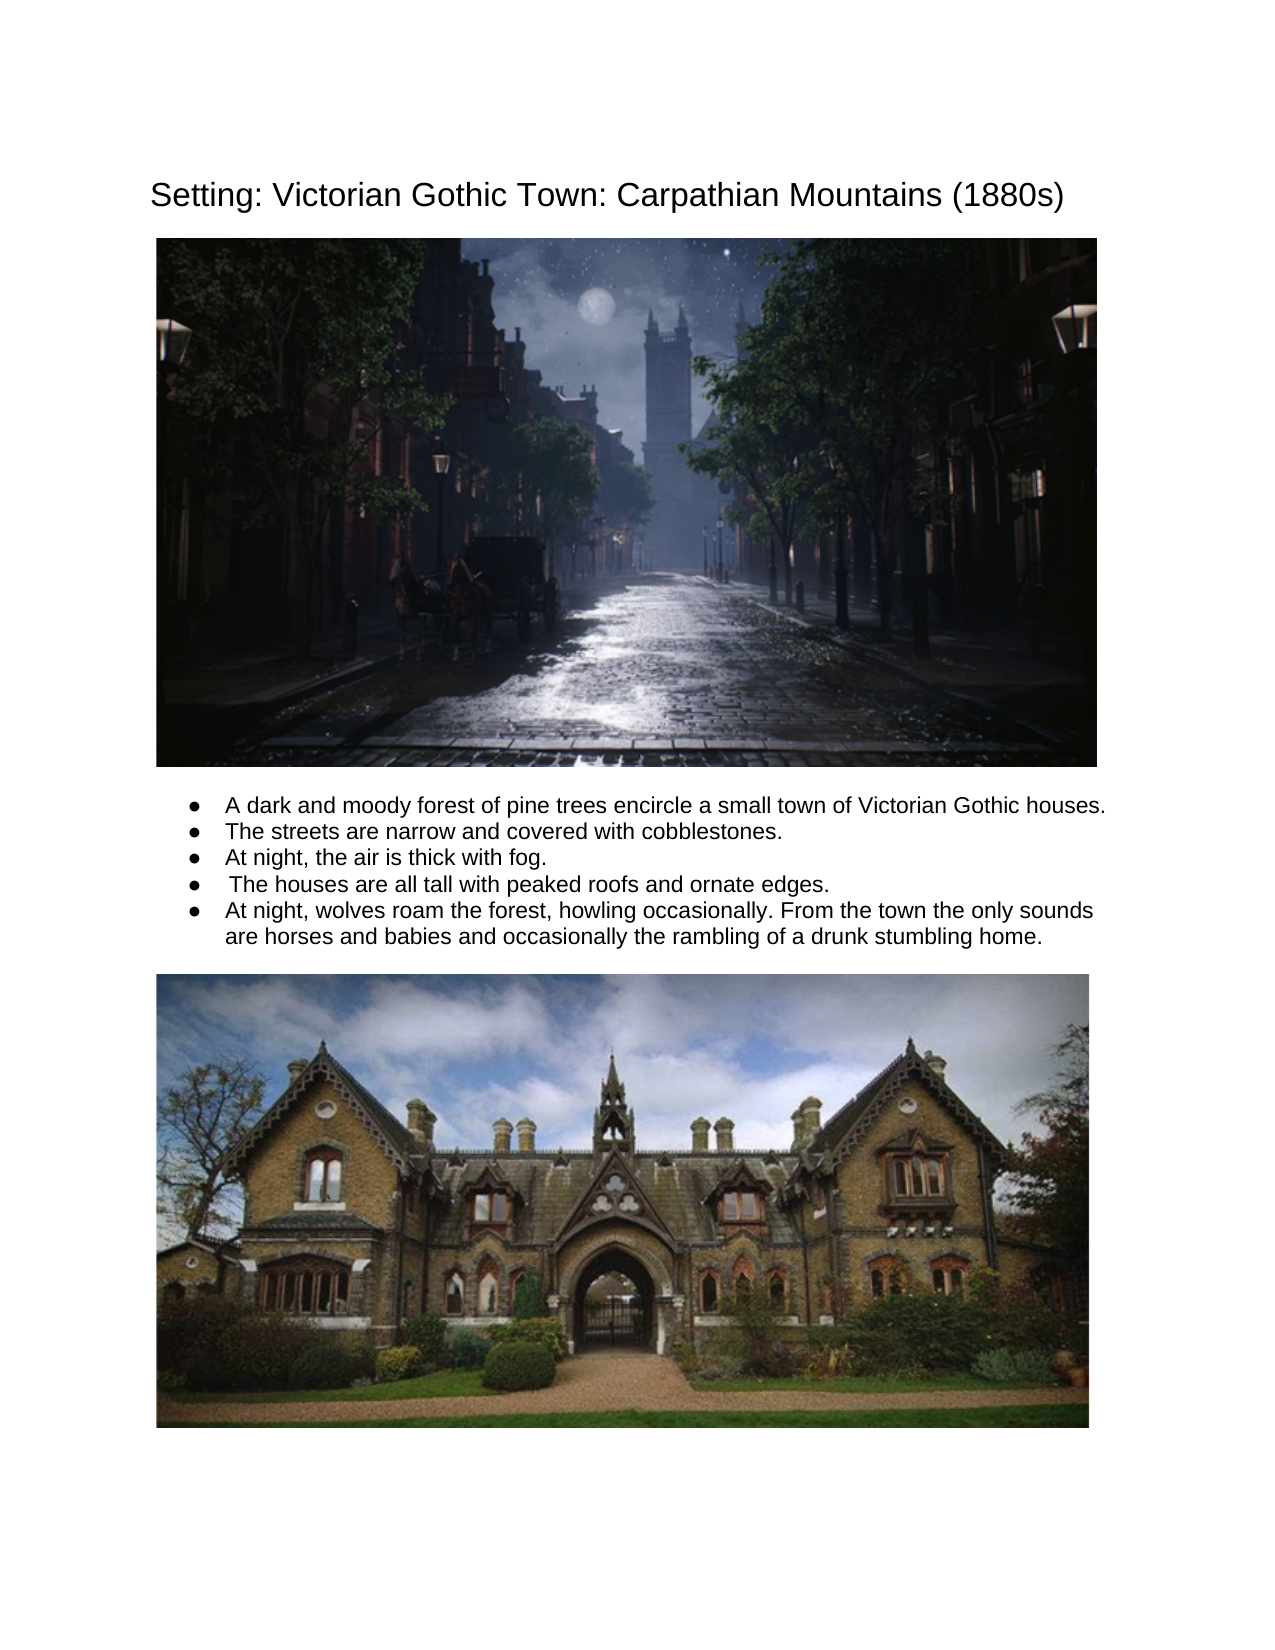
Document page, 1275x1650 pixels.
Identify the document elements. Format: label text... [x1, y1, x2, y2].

picture [156, 974, 1090, 1428]
list A dark and moody forest of pine trees encircle a small town of Victorian Gothic houses. [187, 792, 1125, 818]
subtitle Setting: Victorian Gothic Town: Carpathian Mountains (1880s) [150, 175, 1125, 213]
list The houses are all tall with peaked roofs and ornate edges. [187, 871, 1125, 897]
list The streets are narrow and covered with cobblestones. [187, 818, 1125, 844]
list At night, the air is thick with fog. [187, 844, 1125, 871]
picture [156, 238, 1097, 767]
list At night, wolves roam the forest, howling occasionally. From the town the only sounds are horses and babies and occasionally the rambling of a drunk stumbling home. [187, 897, 1125, 950]
